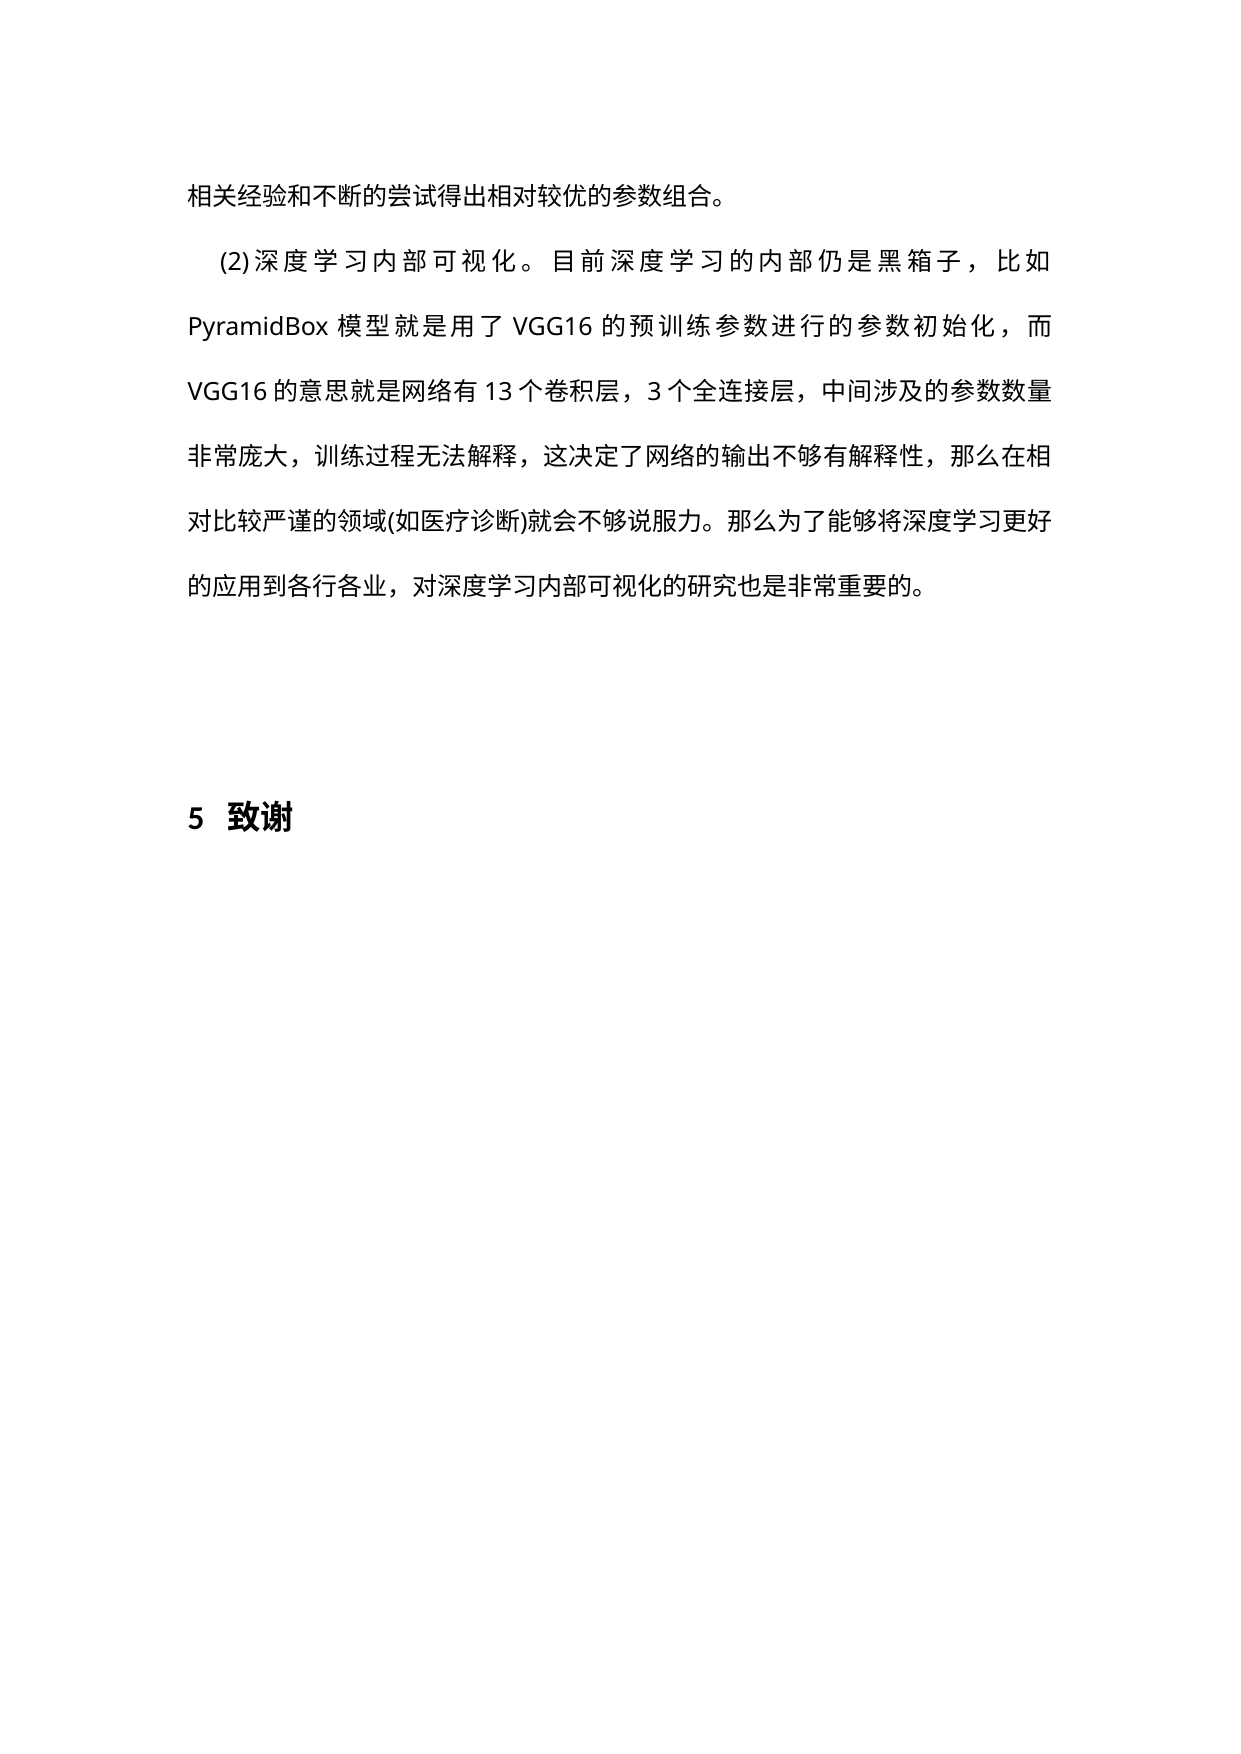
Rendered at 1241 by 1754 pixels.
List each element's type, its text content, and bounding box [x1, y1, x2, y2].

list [187, 162, 1053, 227]
subtitle 5 致谢 [187, 782, 1053, 847]
list (2)深度学习内部可视化。目前深度学习的内部仍是黑箱子，比如PyramidBox模型就是用了VGG16的预训练参数进行的参数初始化，而VGG16的意思就是网络有13个卷积层，3个全连接层，中间涉及的参数数量非常庞大，训练过程无法解释，这决定了网络的输出不够有解释性，那么在相对比较严谨的领域(如医疗诊断)就会不够说服力。那么为了能够将深度学习更好的应用到各行各业，对深度学习内部可视化的研究也是非常重要的。 [187, 227, 1053, 617]
